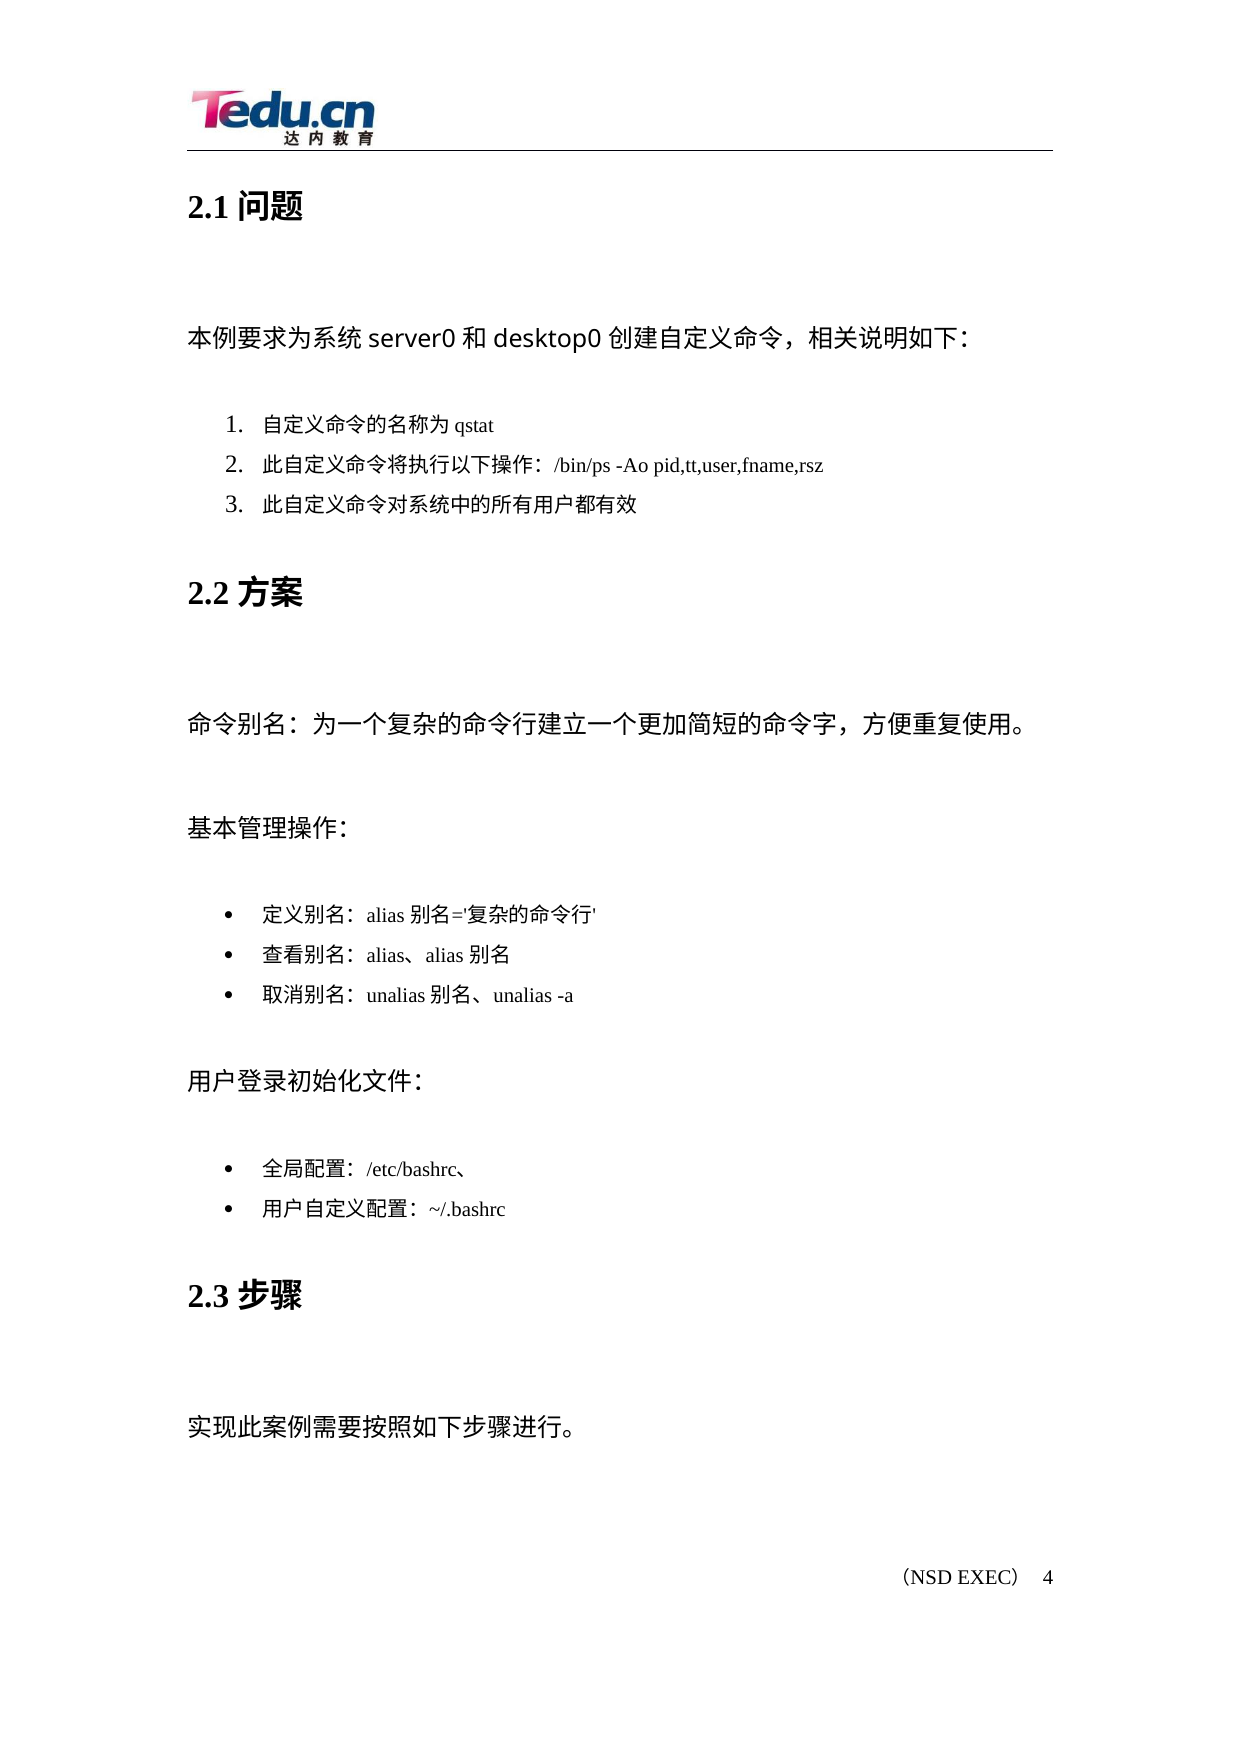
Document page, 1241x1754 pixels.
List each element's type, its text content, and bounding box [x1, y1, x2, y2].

text 基本管理操作： [187, 792, 1053, 860]
list 自定义命令的名称为 qstat [225, 407, 1053, 441]
list 此自定义命令对系统中的所有用户都有效 [225, 487, 1053, 521]
subtitle 2.3 步骤 [187, 1259, 1053, 1327]
list 取消别名：unalias 别名、unalias -a [225, 977, 1053, 1011]
list 定义别名：alias 别名='复杂的命令行' [225, 897, 1053, 931]
text 实现此案例需要按照如下步骤进行。 [187, 1392, 1053, 1459]
list 此自定义命令将执行以下操作：/bin/ps -Ao pid,tt,user,fname,rsz [225, 447, 1053, 481]
subtitle 2.2 方案 [187, 556, 1053, 624]
text 命令别名：为一个复杂的命令行建立一个更加简短的命令字，方便重复使用。 [187, 688, 1053, 756]
subtitle 2.1 问题 [187, 170, 1053, 238]
list 查看别名：alias、alias 别名 [225, 937, 1053, 971]
list 用户自定义配置：~/.bashrc [225, 1190, 1053, 1224]
picture [187, 88, 379, 148]
text 本例要求为系统 server0 和 desktop0 创建自定义命令，相关说明如下： [187, 303, 1053, 371]
text 用户登录初始化文件： [187, 1046, 1053, 1114]
list 全局配置：/etc/bashrc、 [225, 1150, 1053, 1184]
